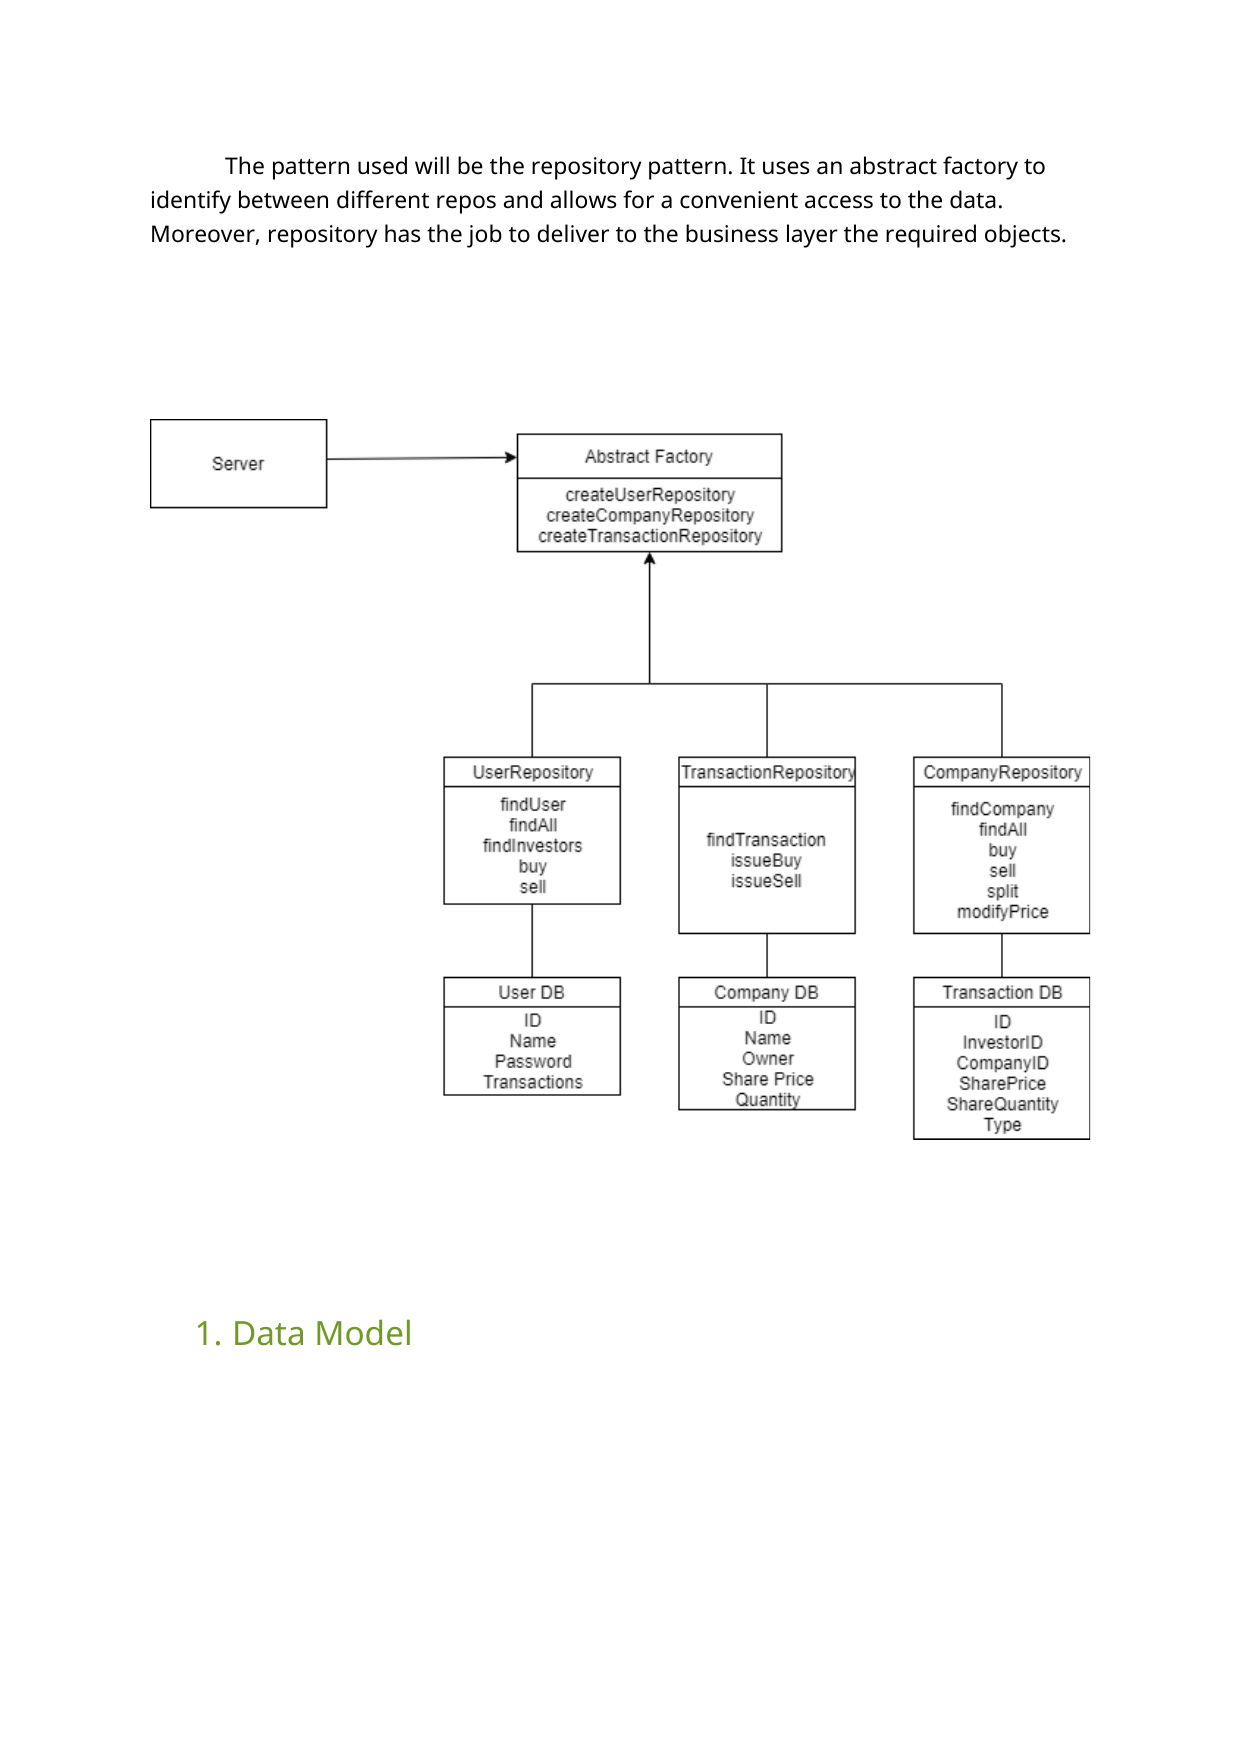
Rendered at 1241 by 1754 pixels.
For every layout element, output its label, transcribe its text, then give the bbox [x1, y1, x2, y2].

picture [150, 419, 1091, 1140]
subtitle Data Model [194, 1310, 1090, 1355]
text The pattern used will be the repository pattern. It uses an abstract factory to identify between different repos and allows for a convenient access to the data. Moreover, repository has the job to deliver to the business layer the required objects. [150, 150, 1090, 249]
